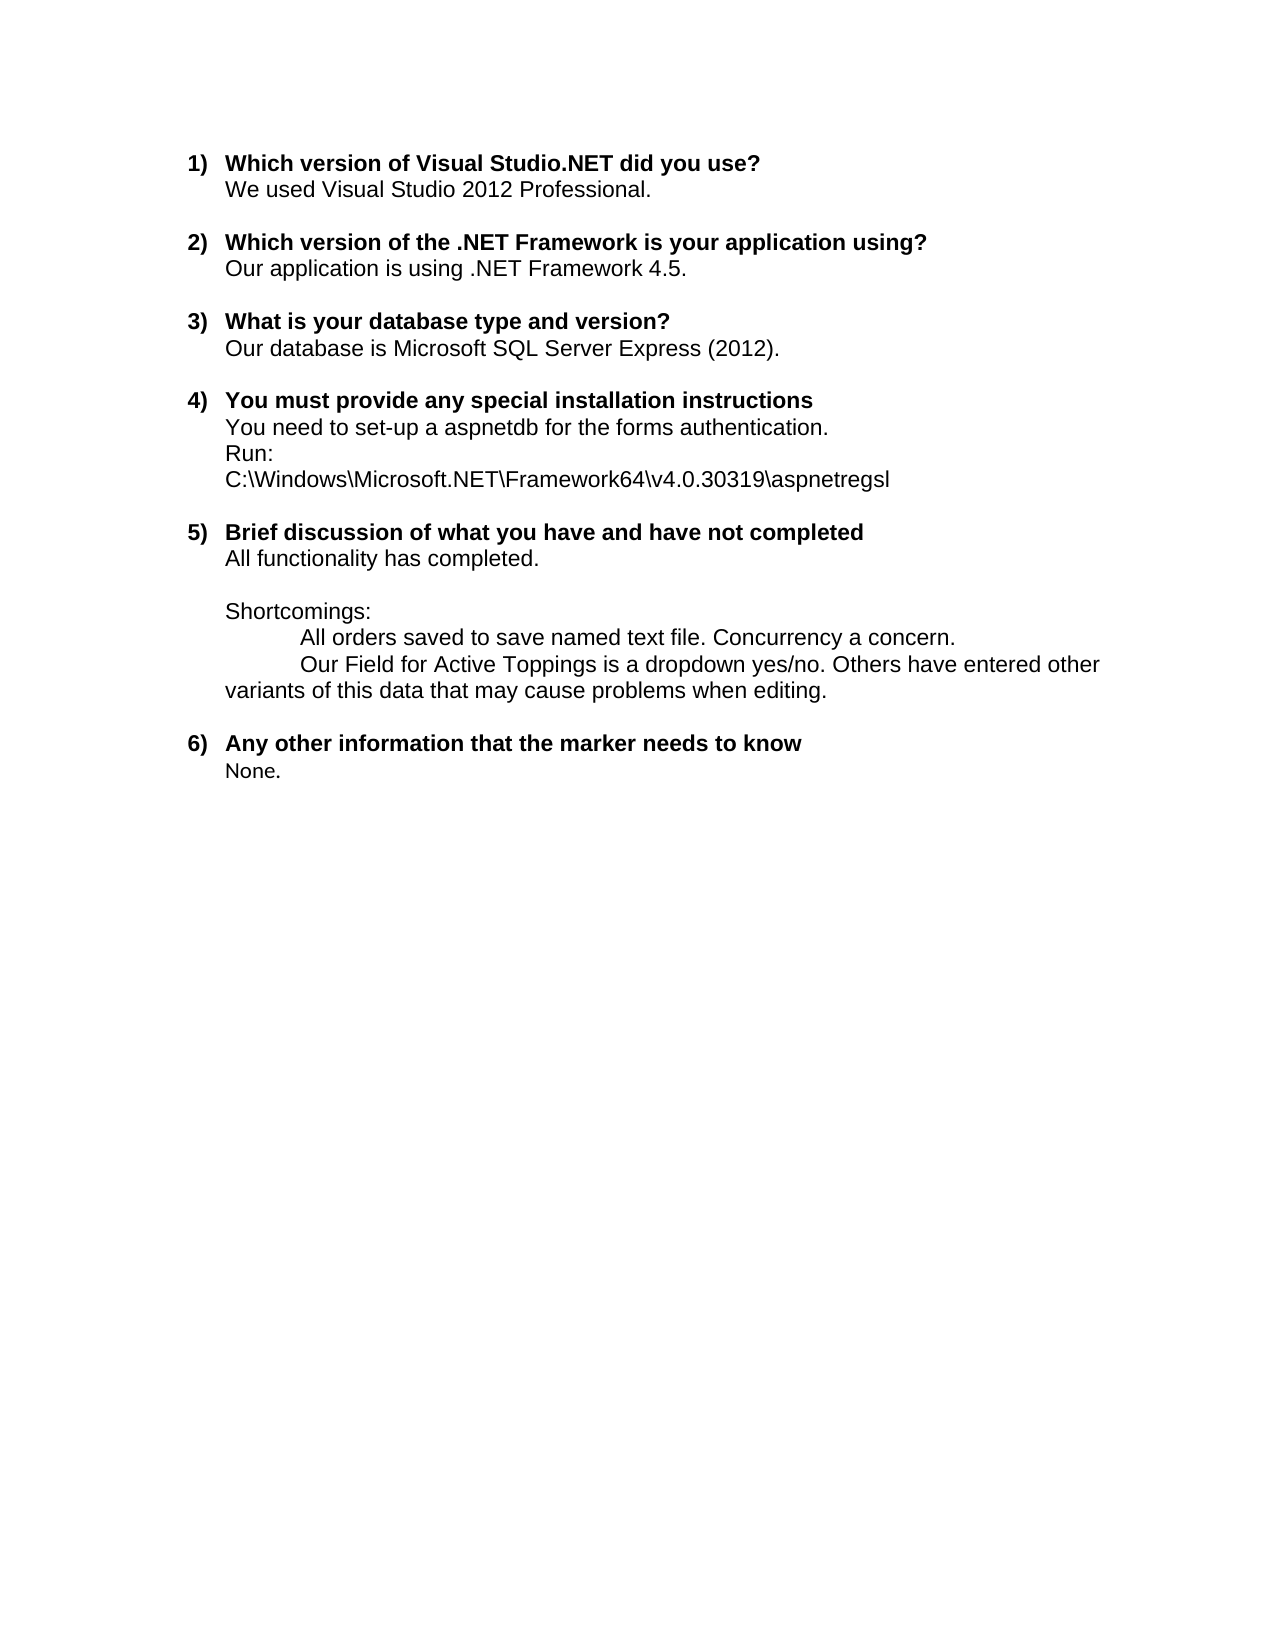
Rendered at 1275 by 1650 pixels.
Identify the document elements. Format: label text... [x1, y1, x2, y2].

text Our application is using .NET Framework 4.5. [225, 255, 1125, 282]
list Brief discussion of what you have and have not completed [187, 519, 1125, 545]
text None. [225, 756, 1125, 784]
list Which version of the .NET Framework is your application using? [187, 229, 1125, 255]
text We used Visual Studio 2012 Professional. [225, 176, 1125, 203]
text All orders saved to save named text file. Concurrency a concern. [225, 624, 1125, 651]
text Shortcomings: [225, 598, 1125, 624]
text Run: [225, 440, 1125, 466]
list Any other information that the marker needs to know [187, 730, 1125, 756]
text C:\Windows\Microsoft.NET\Framework64\v4.0.30319\aspnetregsl [225, 466, 1125, 493]
list What is your database type and version? [187, 308, 1125, 334]
list Which version of Visual Studio.NET did you use? [187, 150, 1125, 176]
list You must provide any special installation instructions [187, 387, 1125, 413]
text Our database is Microsoft SQL Server Express (2012). [225, 334, 1125, 361]
text Our Field for Active Toppings is a dropdown yes/no. Others have entered other variants of this data that may cause problems when editing. [225, 651, 1125, 703]
text You need to set-up a aspnetdb for the forms authentication. [225, 413, 1125, 440]
text All functionality has completed. [225, 545, 1125, 572]
